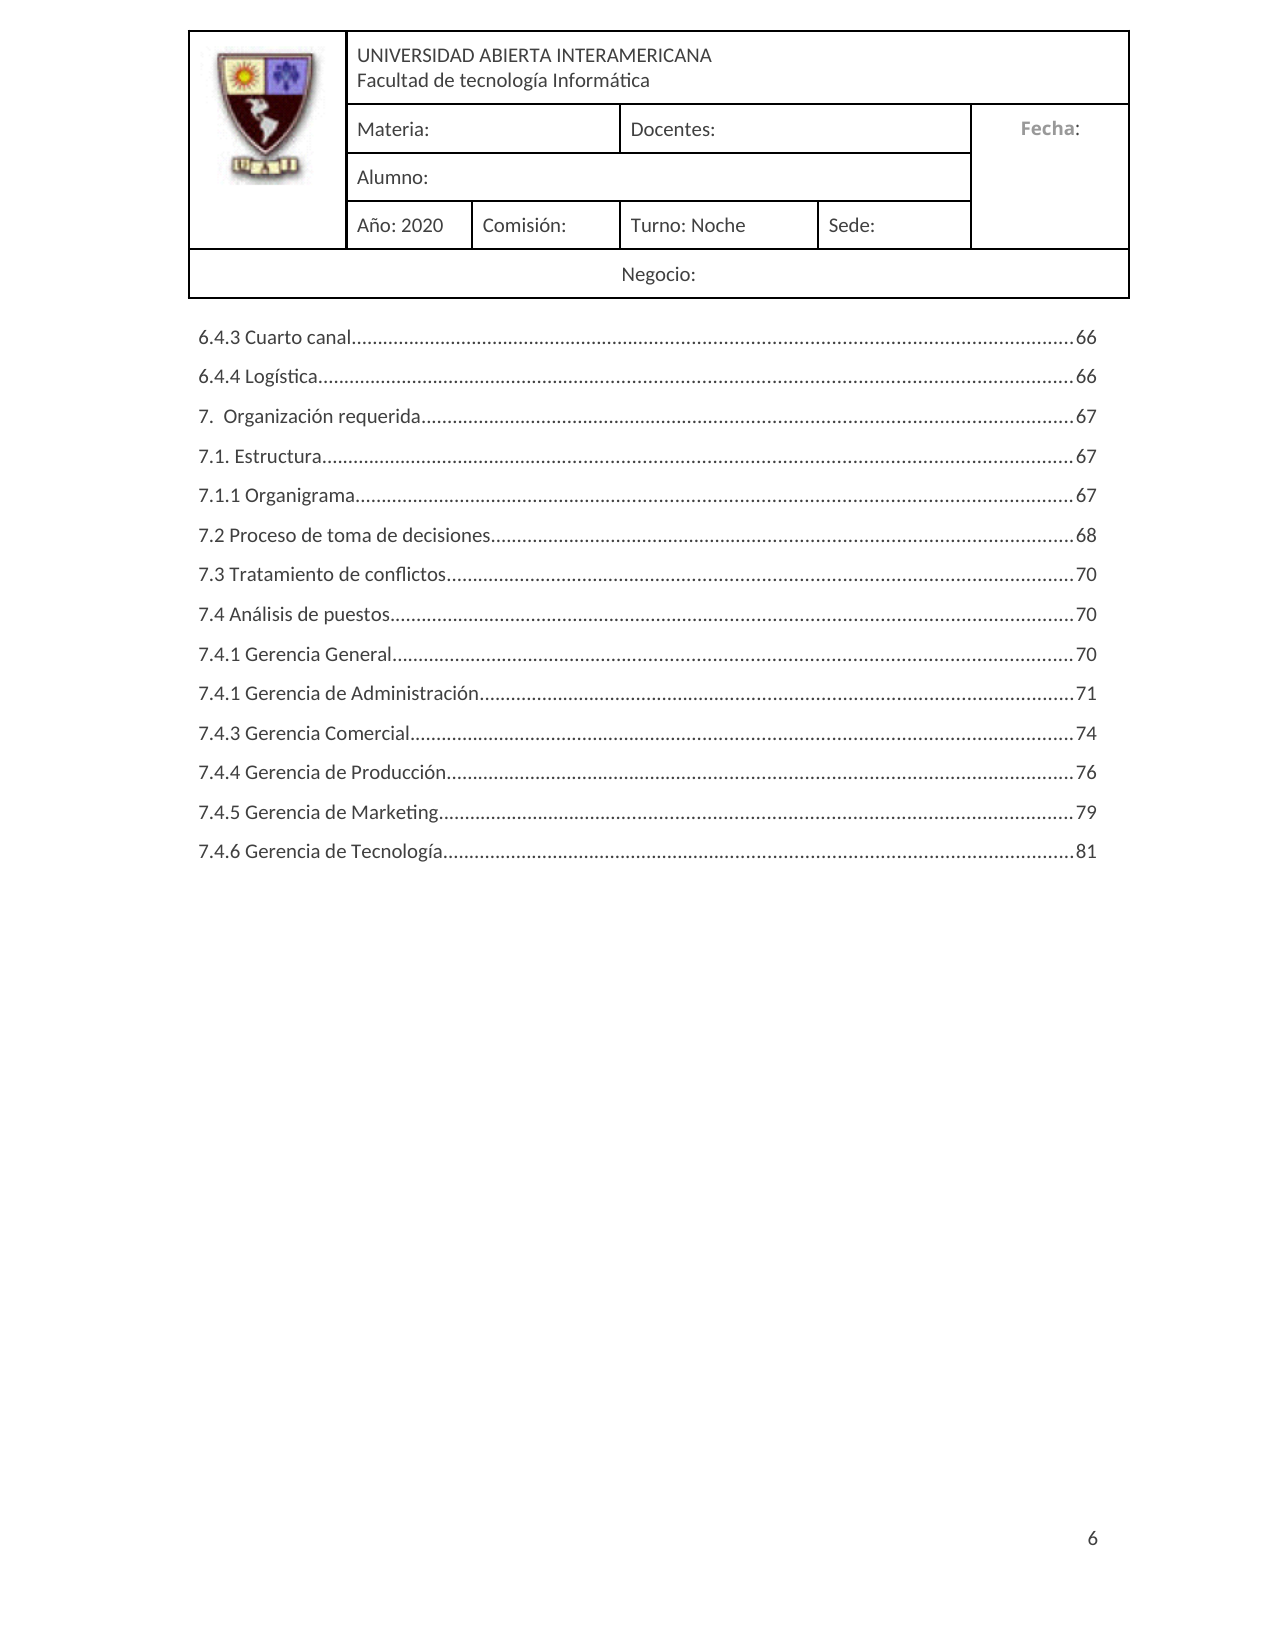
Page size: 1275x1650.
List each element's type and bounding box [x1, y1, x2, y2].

picture [198, 42, 332, 192]
